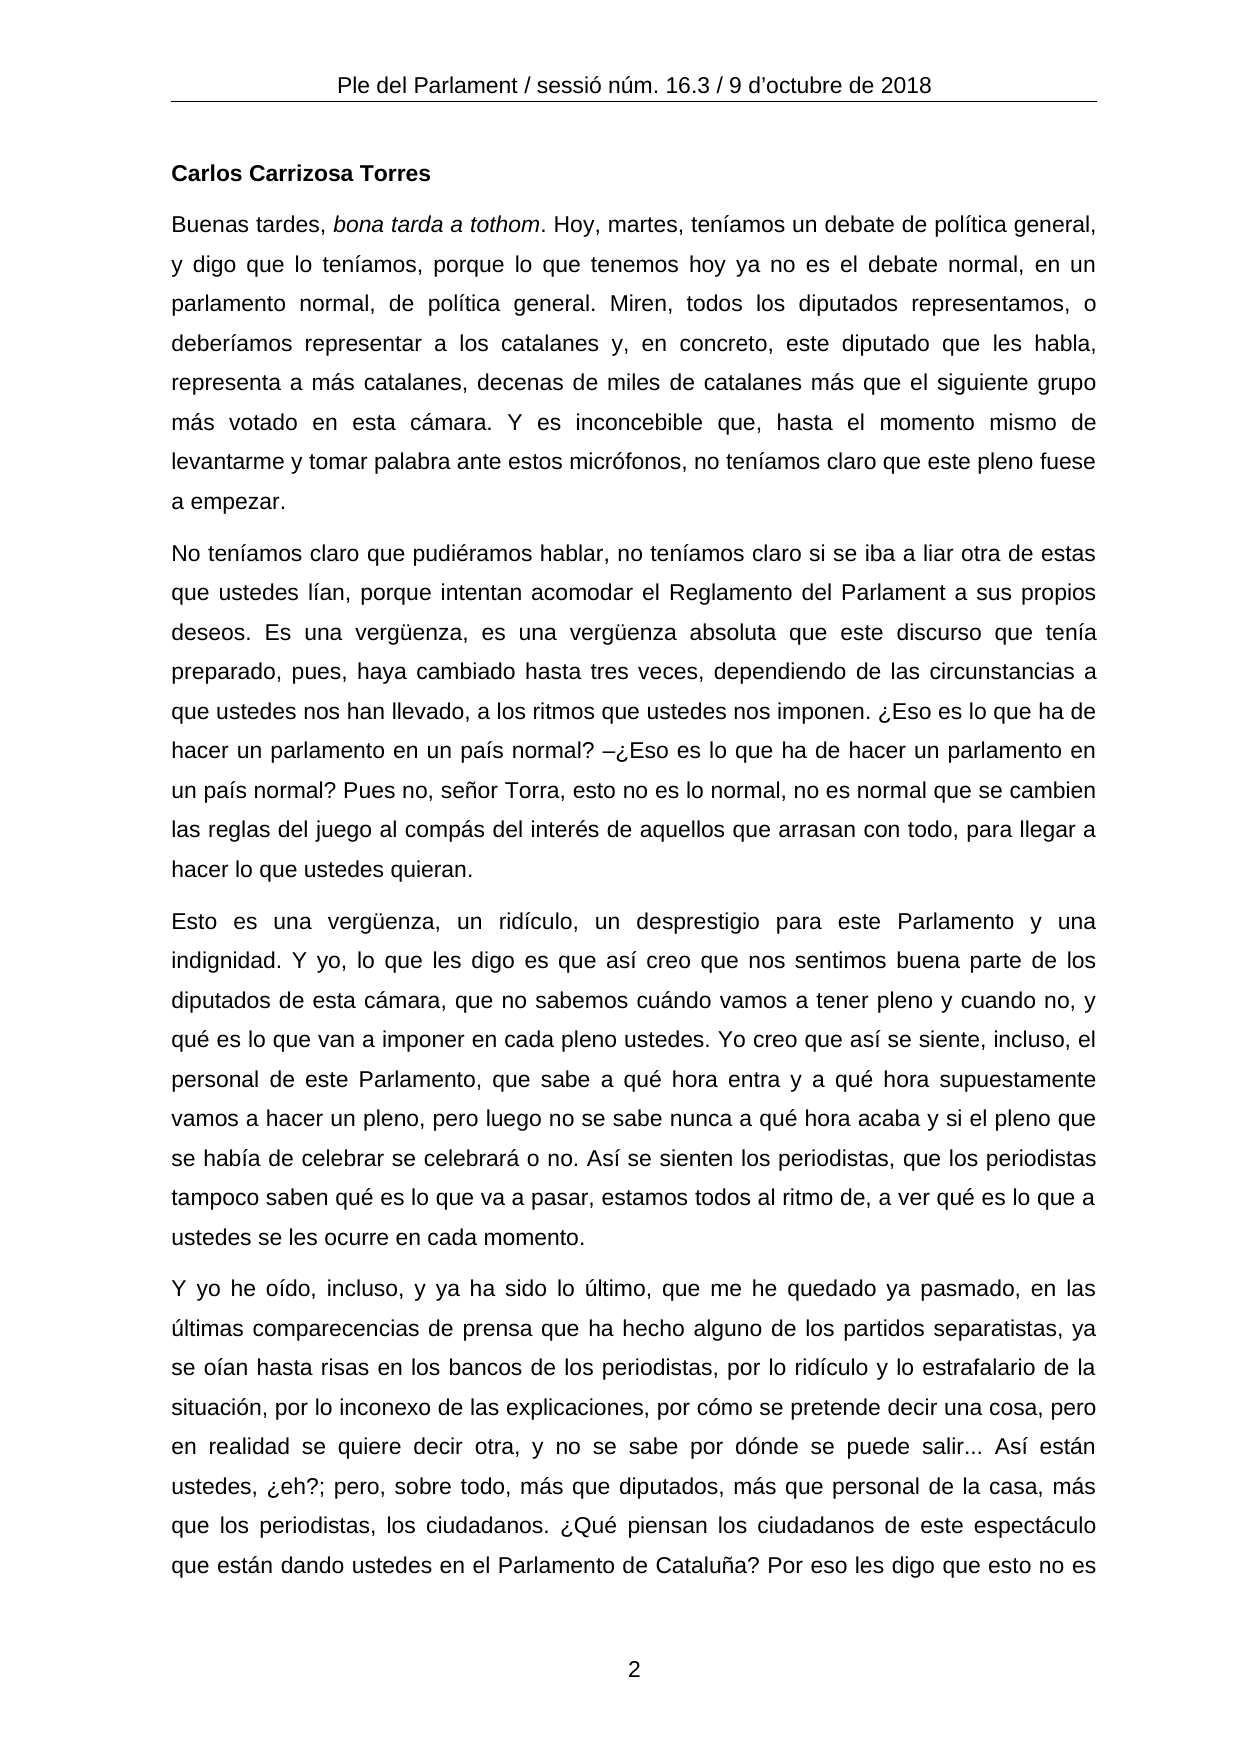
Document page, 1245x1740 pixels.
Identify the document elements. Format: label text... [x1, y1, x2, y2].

text No teníamos claro que pudiéramos hablar, no teníamos claro si se iba a liar otra de estas que ustedes lían, porque intentan acomodar el Reglamento del Parlament a sus propios deseos. Es una vergüenza, es una vergüenza absoluta que este discurso que tenía preparado, pues, haya cambiado hasta tres veces, dependiendo de las circunstancias a que ustedes nos han llevado, a los ritmos que ustedes nos imponen. ¿Eso es lo que ha de hacer un parlamento en un país normal? –¿Eso es lo que ha de hacer un parlamento en un país normal? Pues no, señor Torra, esto no es lo normal, no es normal que se cambien las reglas del juego al compás del interés de aquellos que arrasan con todo, para llegar a hacer lo que ustedes quieran. [171, 540, 1097, 882]
text Buenas tardes, bona tarda a tothom. Hoy, martes, teníamos un debate de política general, y digo que lo teníamos, porque lo que tenemos hoy ya no es el debate normal, en un parlamento normal, de política general. Miren, todos los diputados representamos, o deberíamos representar a los catalanes y, en concreto, este diputado que les habla, representa a más catalanes, decenas de miles de catalanes más que el siguiente grupo más votado en esta cámara. Y es inconcebible que, hasta el momento mismo de levantarme y tomar palabra ante estos micrófonos, no teníamos claro que este pleno fuese a empezar. [171, 211, 1097, 514]
text Carlos Carrizosa Torres [171, 159, 1097, 186]
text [171, 1275, 1097, 1578]
text Esto es una vergüenza, un ridículo, un desprestigio para este Parlamento y una indignidad. Y yo, lo que les digo es que así creo que nos sentimos buena parte de los diputados de esta cámara, que no sabemos cuándo vamos a tener pleno y cuando no, y qué es lo que van a imponer en cada pleno ustedes. Yo creo que así se siente, incluso, el personal de este Parlamento, que sabe a qué hora entra y a qué hora supuestamente vamos a hacer un pleno, pero luego no se sabe nunca a qué hora acaba y si el pleno que se había de celebrar se celebrará o no. Así se sienten los periodistas, que los periodistas tampoco saben qué es lo que va a pasar, estamos todos al ritmo de, a ver qué es lo que a ustedes se les ocurre en cada momento. [171, 908, 1097, 1250]
